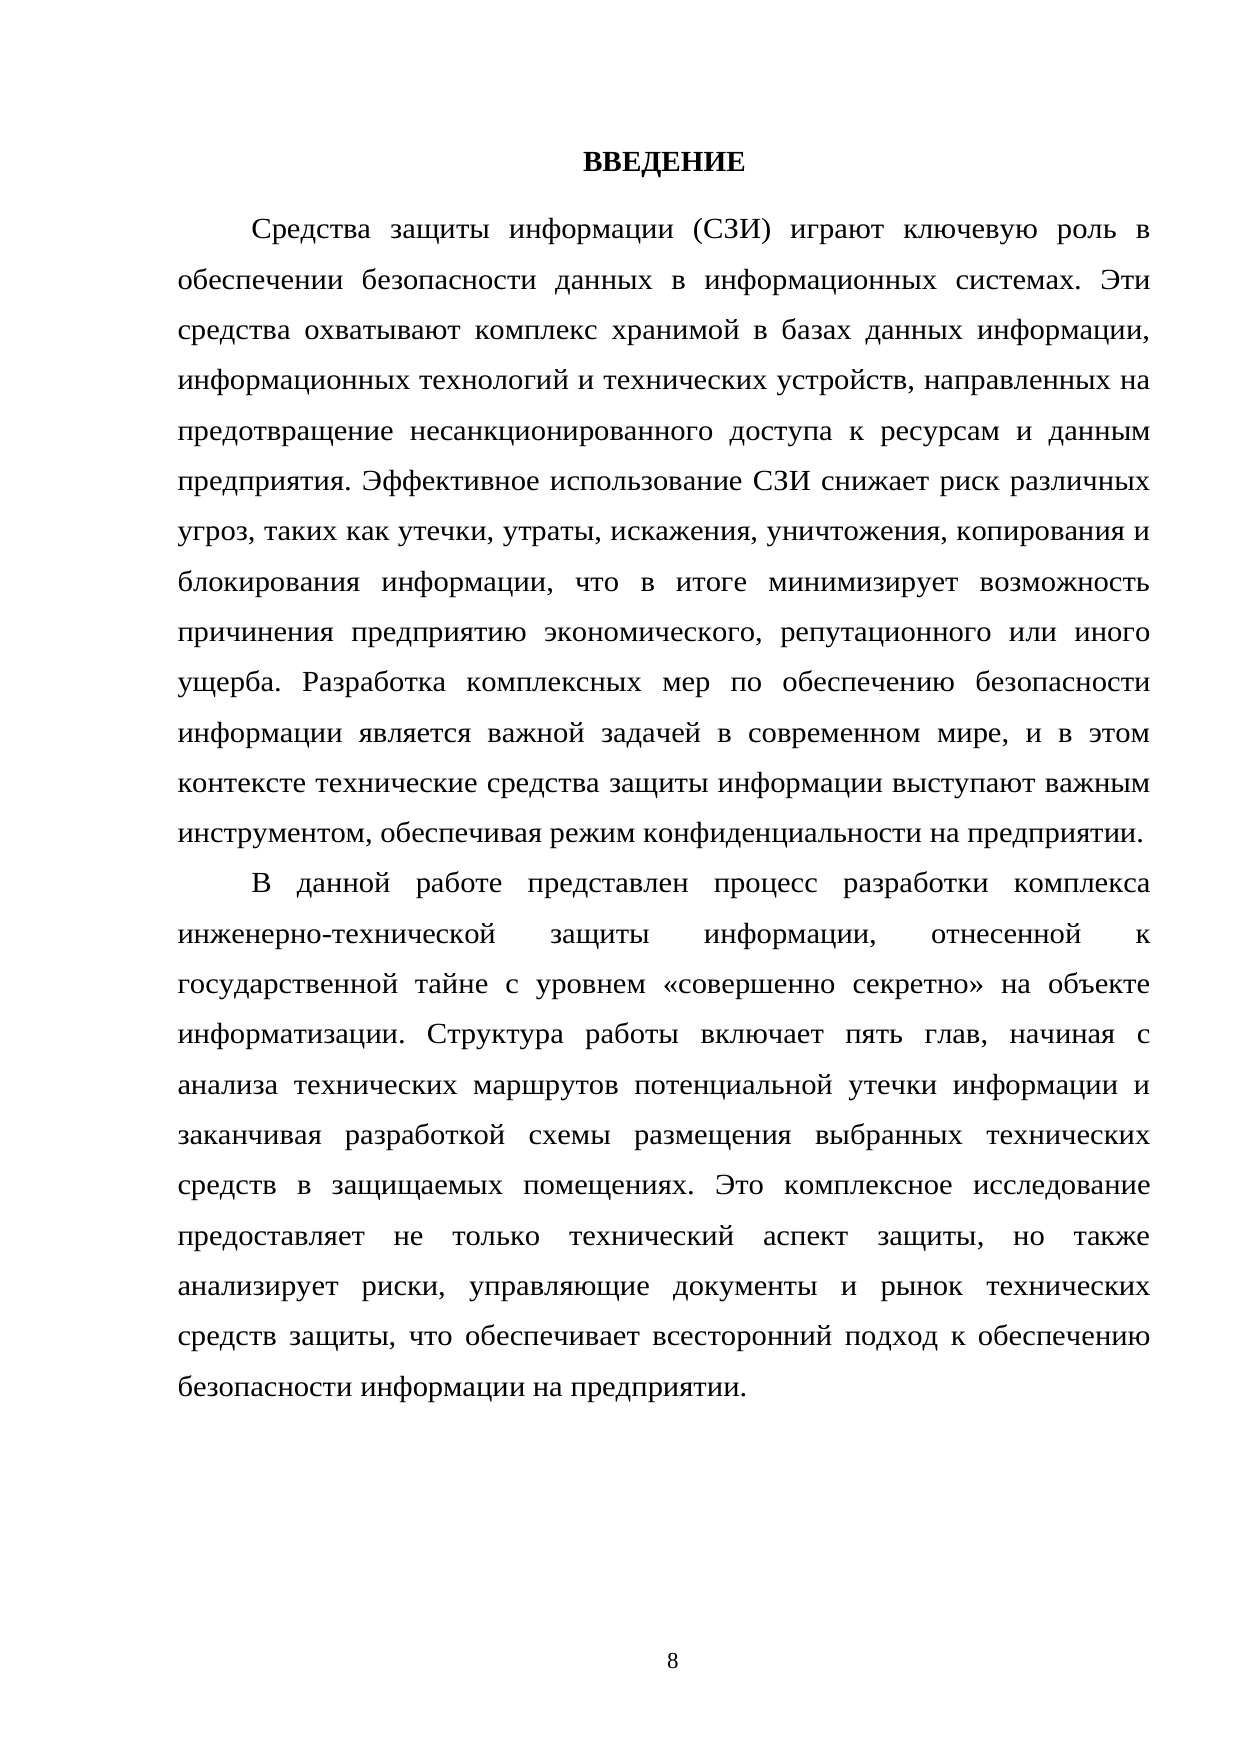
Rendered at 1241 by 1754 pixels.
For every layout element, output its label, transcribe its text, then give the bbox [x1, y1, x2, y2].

subtitle ВВЕДЕНИЕ [236, 144, 1092, 178]
text В данной работе представлен процесс разработки комплекса инженерно-технической защиты информации, отнесенной к государственной тайне с уровнем «совершенно секретно» на объекте информатизации. Структура работы включает пять глав, начиная с анализа технических маршрутов потенциальной утечки информации и заканчивая разработкой схемы размещения выбранных технических средств в защищаемых помещениях. Это комплексное исследование предоставляет не только технический аспект защиты, но также анализирует риски, управляющие документы и рынок технических средств защиты, что обеспечивает всесторонний подход к обеспечению безопасности информации на предприятии. [177, 866, 1151, 1402]
text Средства защиты информации (СЗИ) играют ключевую роль в обеспечении безопасности данных в информационных системах. Эти средства охватывают комплекс хранимой в базах данных информации, информационных технологий и технических устройств, направленных на предотвращение несанкционированного доступа к ресурсам и данным предприятия. Эффективное использование СЗИ снижает риск различных угроз, таких как утечки, утраты, искажения, уничтожения, копирования и блокирования информации, что в итоге минимизирует возможность причинения предприятию экономического, репутационного или иного ущерба. Разработка комплексных мер по обеспечению безопасности информации является важной задачей в современном мире, и в этом контексте технические средства защиты информации выступают важным инструментом, обеспечивая режим конфиденциальности на предприятии. [177, 212, 1151, 849]
